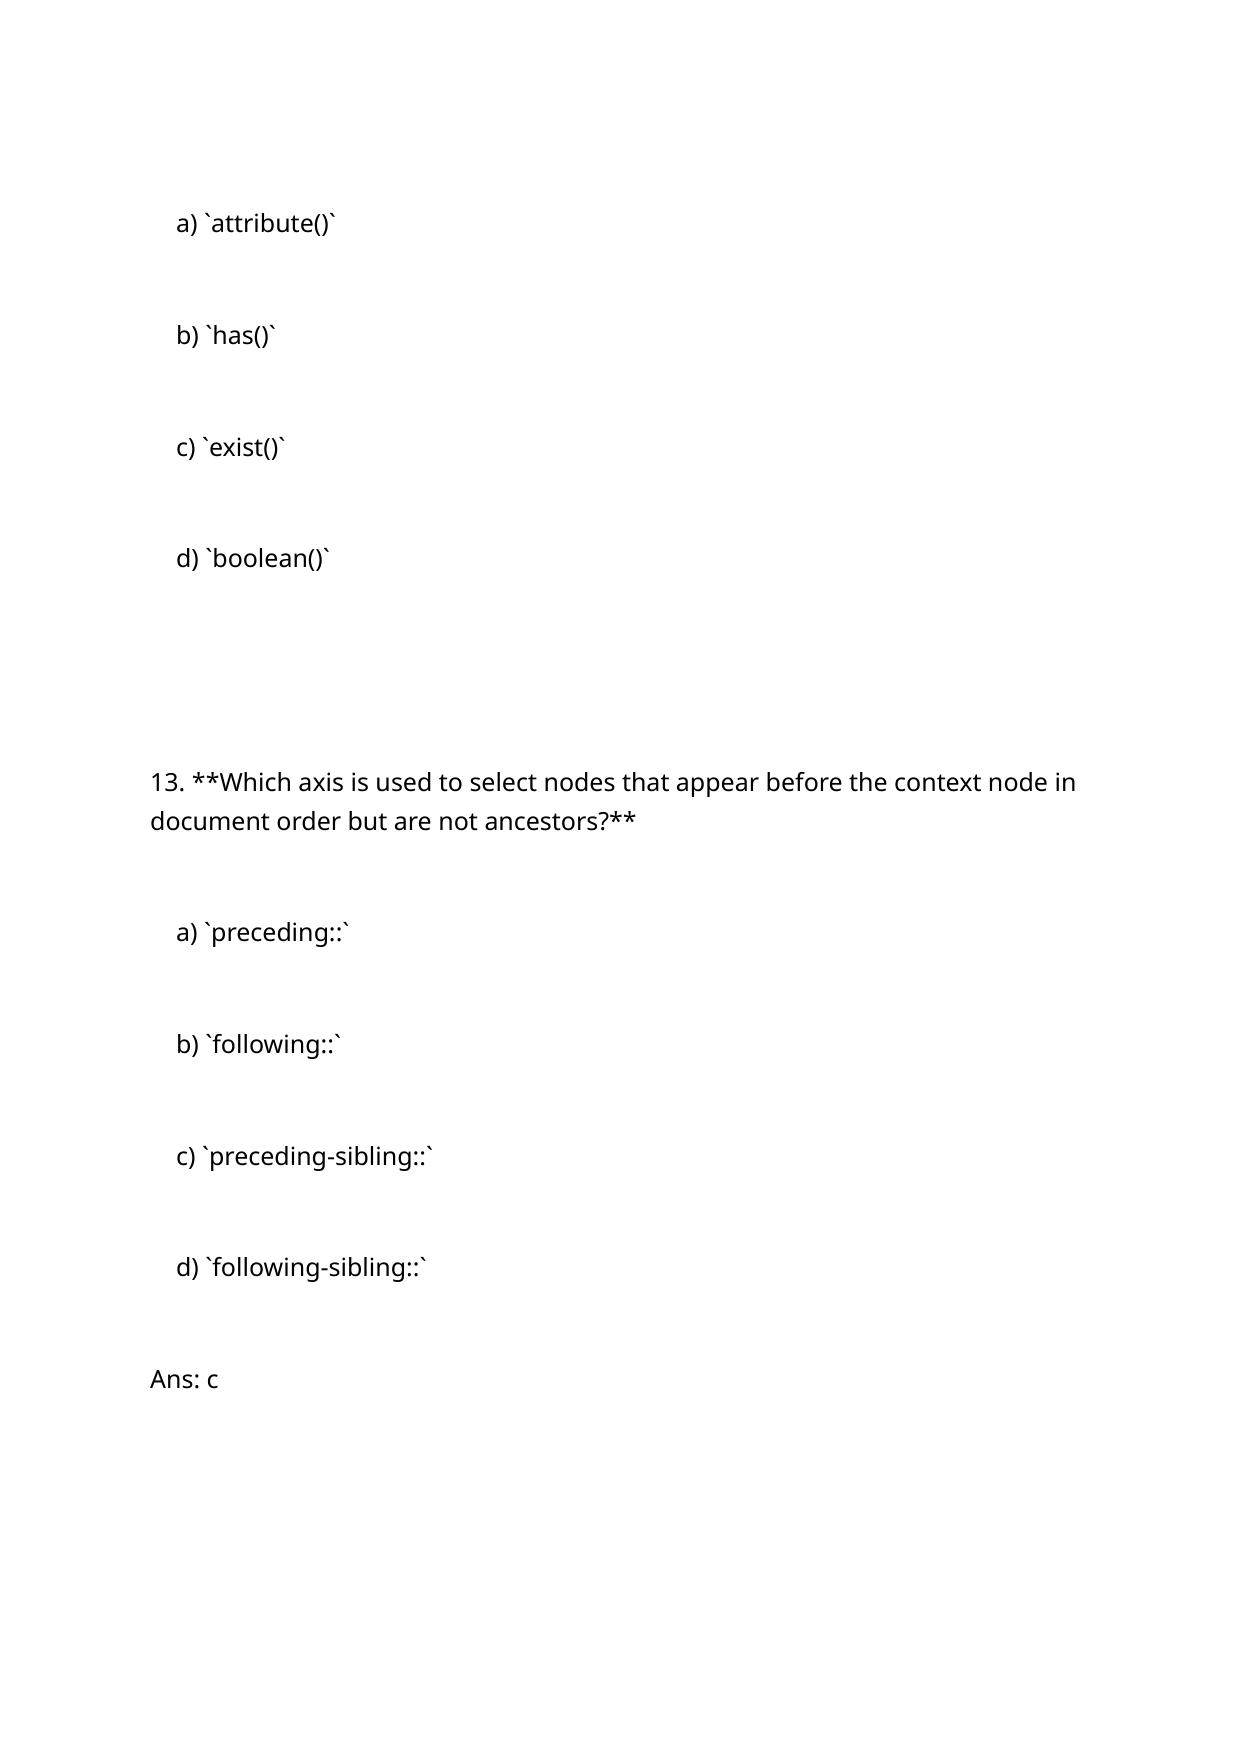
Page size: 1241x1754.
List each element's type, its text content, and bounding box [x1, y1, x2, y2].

text a) `attribute()` [150, 206, 1090, 240]
text a) `preceding::` [150, 915, 1090, 949]
text 13. **Which axis is used to select nodes that appear before the context node in document order but are not ancestors?** [150, 764, 1090, 837]
text c) `preceding-sibling::` [150, 1138, 1090, 1172]
text d) `following-sibling::` [150, 1250, 1090, 1284]
text d) `boolean()` [150, 541, 1090, 575]
text c) `exist()` [150, 429, 1090, 463]
text b) `following::` [150, 1027, 1090, 1061]
text Ans: c [150, 1362, 1090, 1396]
text b) `has()` [150, 317, 1090, 352]
